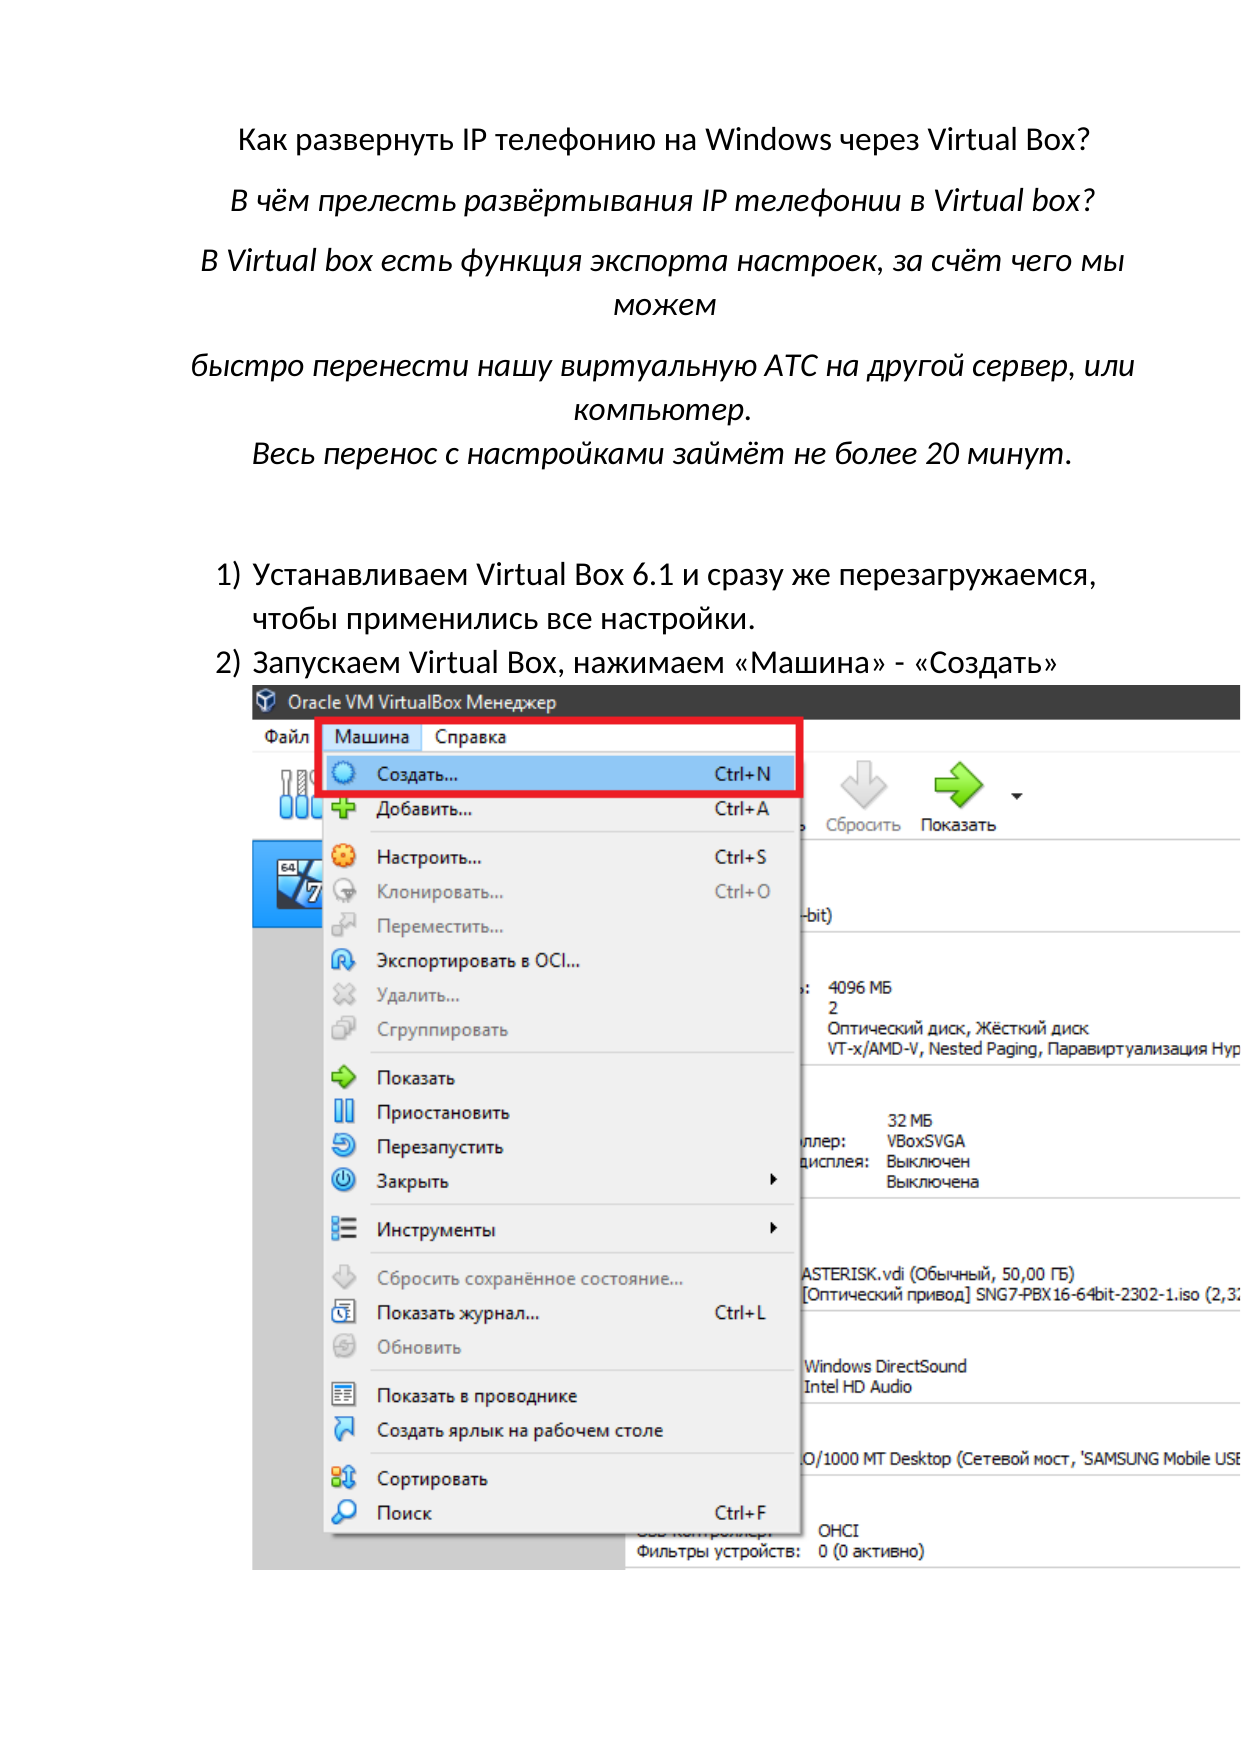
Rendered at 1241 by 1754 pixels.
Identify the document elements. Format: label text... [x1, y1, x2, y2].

picture [252, 685, 1241, 1570]
text В Virtual box есть функция экспорта настроек, за счёт чего мы можем [177, 239, 1152, 324]
list Устанавливаем Virtual Box 6.1 и сразу же перезагружаемся, чтобы применились все настройки. [215, 553, 1152, 638]
text Как развернуть IP телефонию на Windows через Virtual Box? [177, 118, 1152, 159]
list Запускаем Virtual Box, нажимаем «Машина» - «Создать» [215, 641, 1152, 682]
text быстро перенести нашу виртуальную АТС на другой сервер, или компьютер. Весь перенос с настройками займёт не более 20 минут. [177, 344, 1152, 473]
text В чём прелесть развёртывания IP телефонии в Virtual box? [177, 179, 1152, 219]
